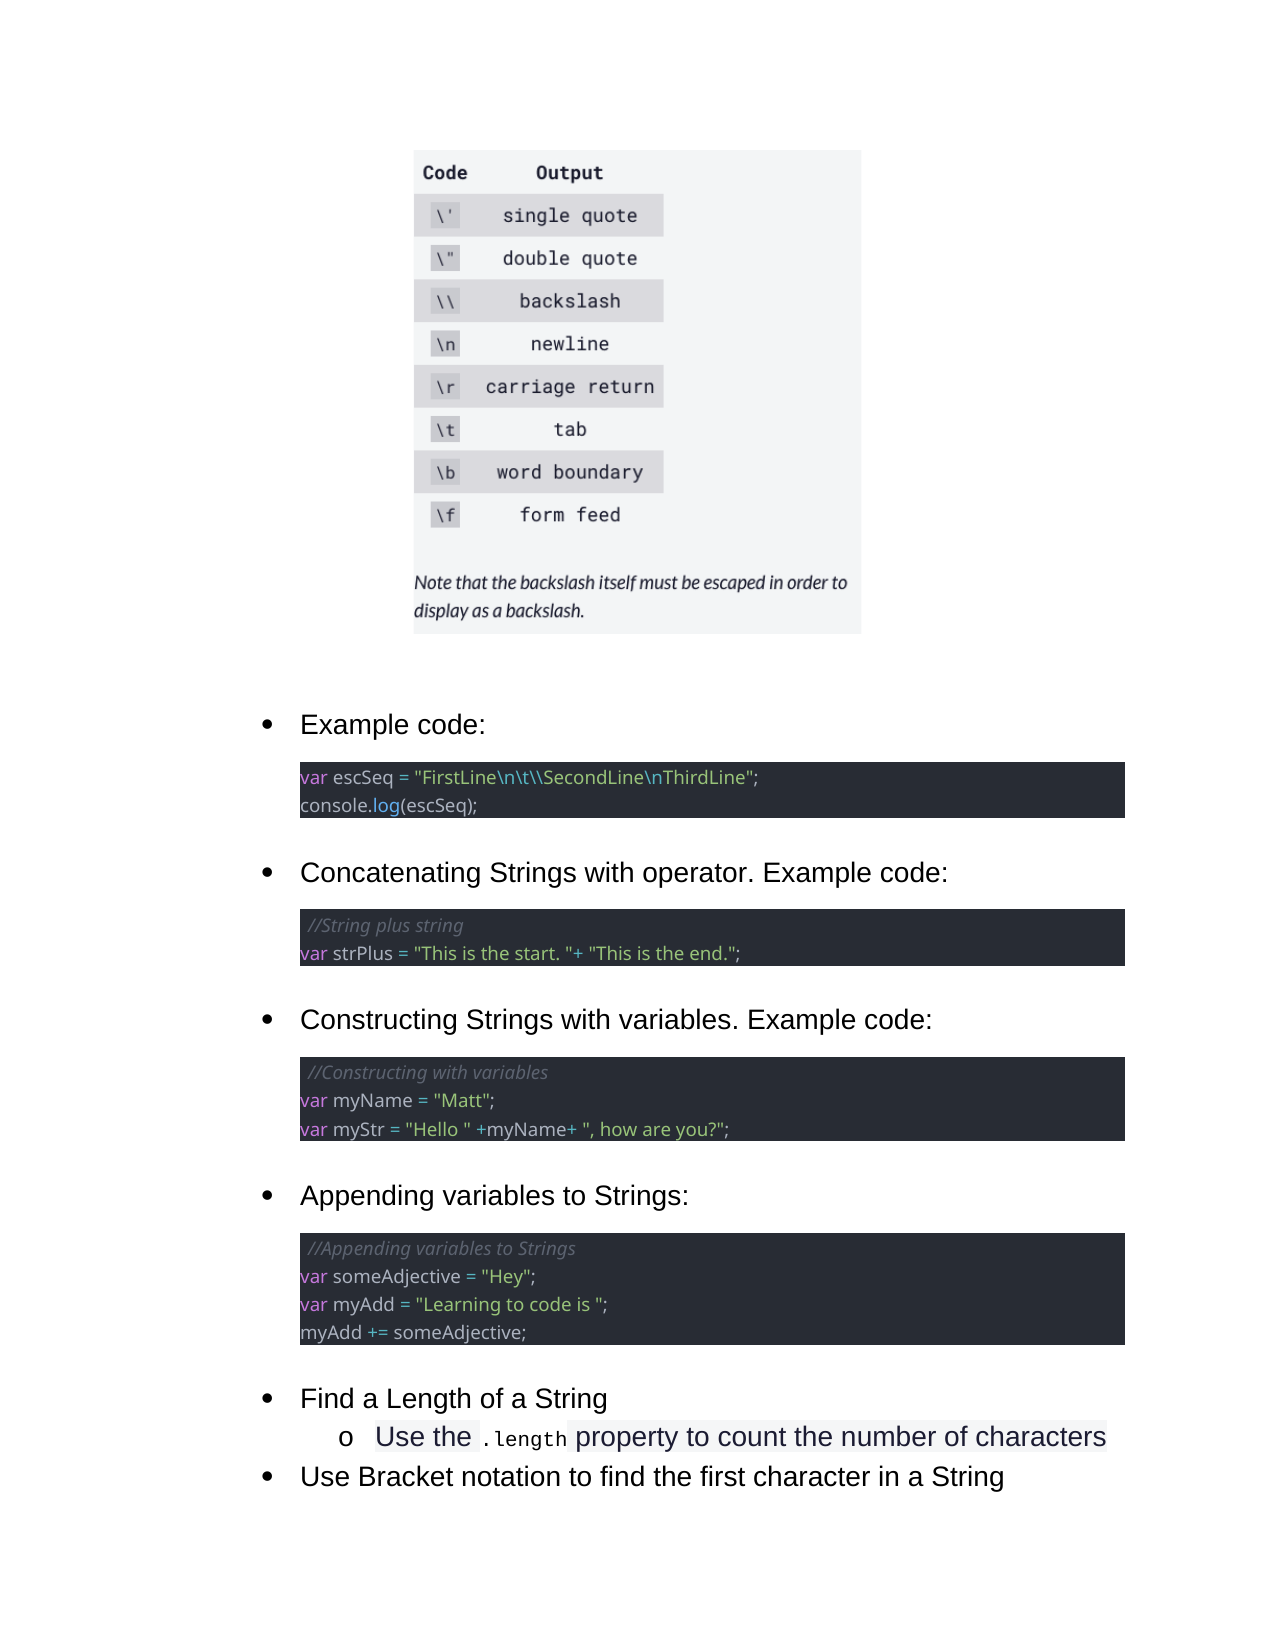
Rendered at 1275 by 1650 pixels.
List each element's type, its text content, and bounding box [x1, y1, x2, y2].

text var escSeq = "FirstLine\n\t\\SecondLine\nThirdLine"; [300, 762, 1125, 790]
text var myAdd = "Learning to code is "; [300, 1289, 1125, 1317]
text myAdd += someAdjective; [300, 1317, 1125, 1345]
text var someAdjective = "Hey"; [300, 1261, 1125, 1289]
text console.log(escSeq); [300, 790, 1125, 818]
text var myStr = "Hello " +myName+ ", how are you?"; [300, 1113, 1125, 1141]
text //Appending variables to Strings [300, 1233, 1125, 1261]
list Example code: [262, 708, 1125, 741]
list Concatenating Strings with operator. Example code: [262, 856, 1125, 888]
picture [413, 150, 862, 634]
text var myName = "Matt"; [300, 1085, 1125, 1113]
list Find a Length of a String [262, 1382, 1125, 1415]
text //Constructing with variables [300, 1057, 1125, 1085]
text //String plus string [300, 909, 1125, 938]
text var strPlus = "This is the start. "+ "This is the end."; [300, 938, 1125, 966]
list Constructing Strings with variables. Example code: [262, 1003, 1125, 1036]
list Use the .length property to count the number of characters [337, 1420, 1125, 1455]
list Use Bracket notation to find the first character in a String [262, 1460, 1125, 1492]
list Appending variables to Strings: [262, 1179, 1125, 1211]
